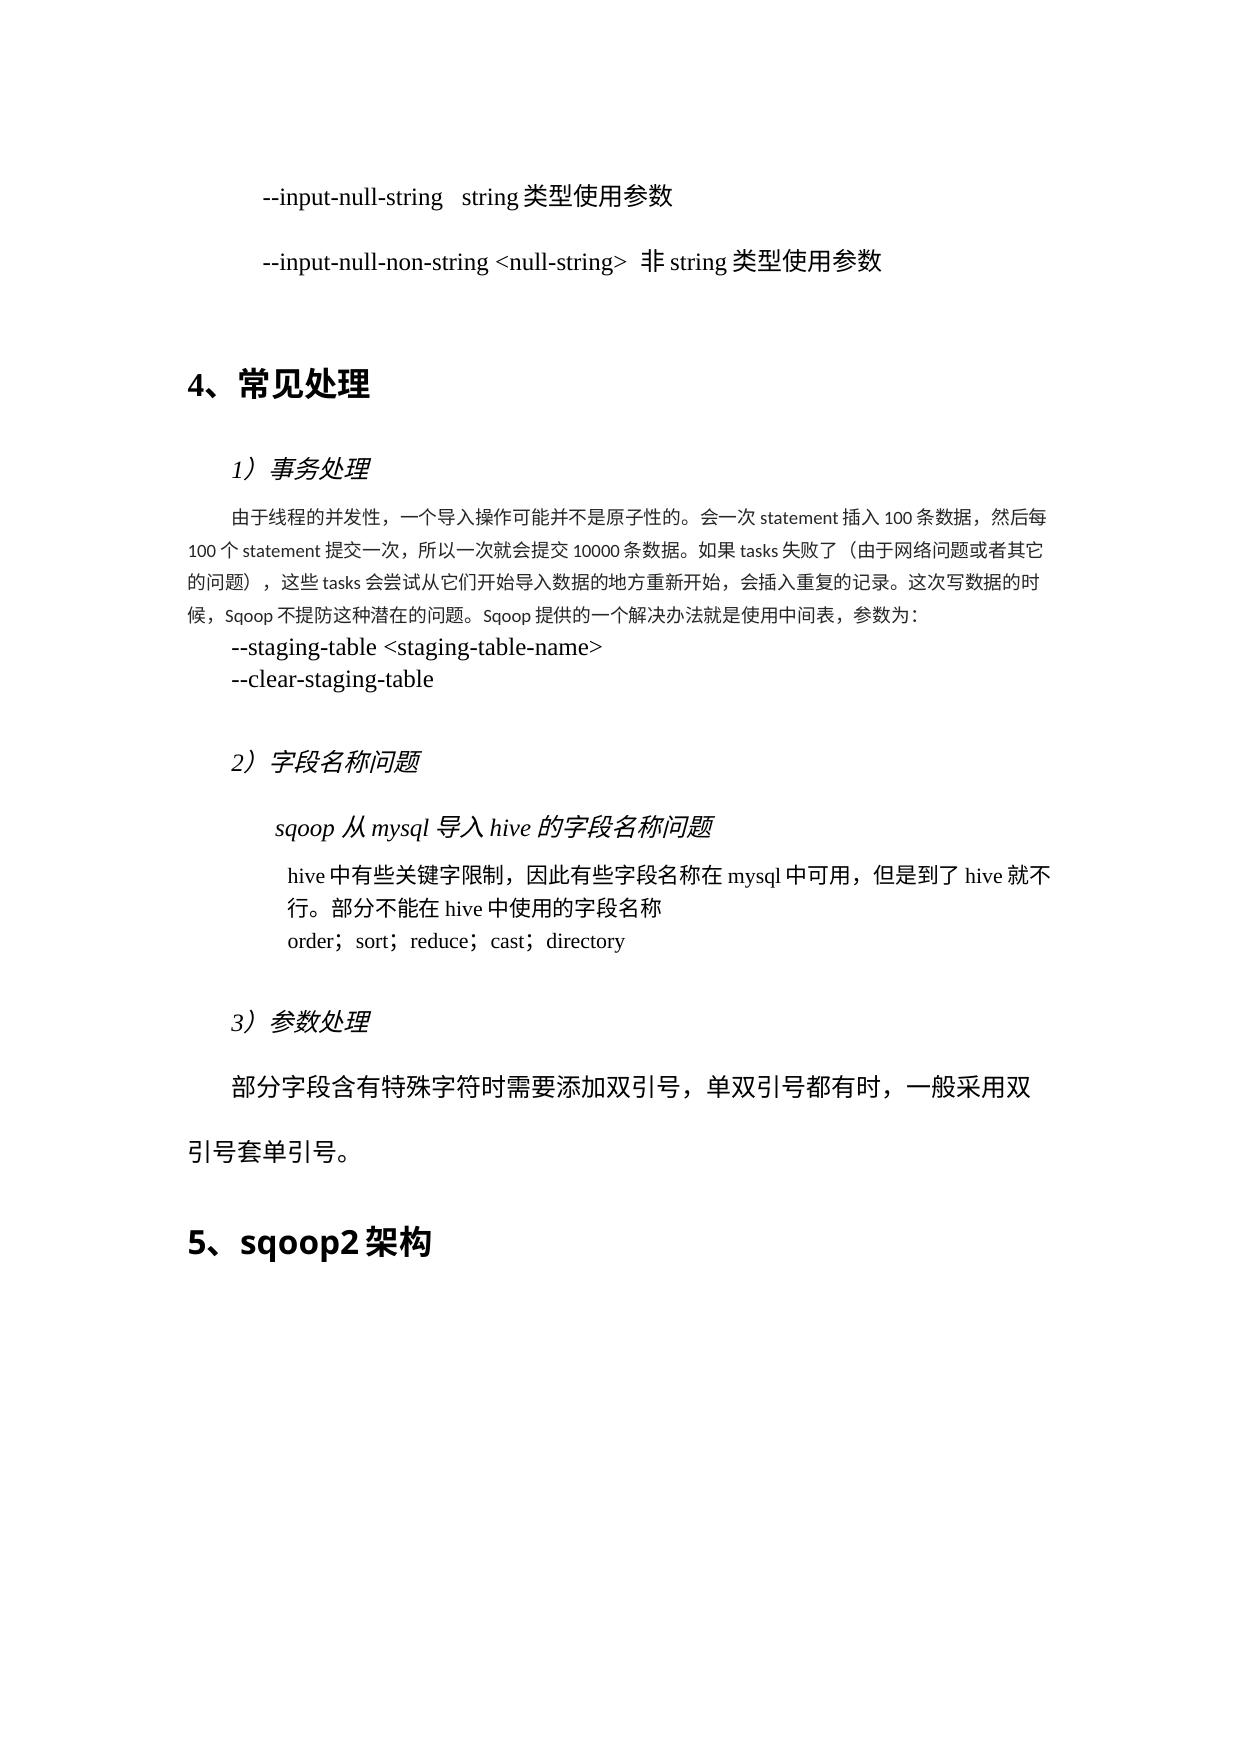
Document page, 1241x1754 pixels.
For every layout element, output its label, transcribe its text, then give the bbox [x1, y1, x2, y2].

text --staging-table <staging-table-name> [187, 630, 1053, 663]
text 由于线程的并发性，一个导入操作可能并不是原子性的。会一次statement插入100条数据，然后每100个statement提交一次，所以一次就会提交10000条数据。如果tasks失败了（由于网络问题或者其它的问题），这些tasks会尝试从它们开始导入数据的地方重新开始，会插入重复的记录。这次写数据的时候，Sqoop不提防这种潜在的问题。Sqoop提供的一个解决办法就是使用中间表，参数为： [187, 500, 1053, 630]
text --input-null-string string类型使用参数 [262, 162, 1053, 227]
text --input-null-non-string <null-string> 非string类型使用参数 [262, 227, 1053, 292]
text order；sort；reduce；cast；directory [287, 923, 1053, 955]
text 1）事务处理 [187, 435, 1053, 500]
text --clear-staging-table [187, 663, 1053, 695]
text 部分字段含有特殊字符时需要添加双引号，单双引号都有时，一般采用双引号套单引号。 [187, 1053, 1053, 1183]
text hive中有些关键字限制，因此有些字段名称在mysql中可用，但是到了hive就不行。部分不能在hive中使用的字段名称 [287, 858, 1053, 923]
subtitle 4、常见处理 [187, 349, 1053, 414]
text 2）字段名称问题 [187, 728, 1053, 793]
text sqoop 从mysql导入hive的字段名称问题 [187, 793, 1053, 858]
subtitle 5、sqoop2架构 [187, 1208, 1053, 1273]
text 3）参数处理 [187, 988, 1053, 1053]
